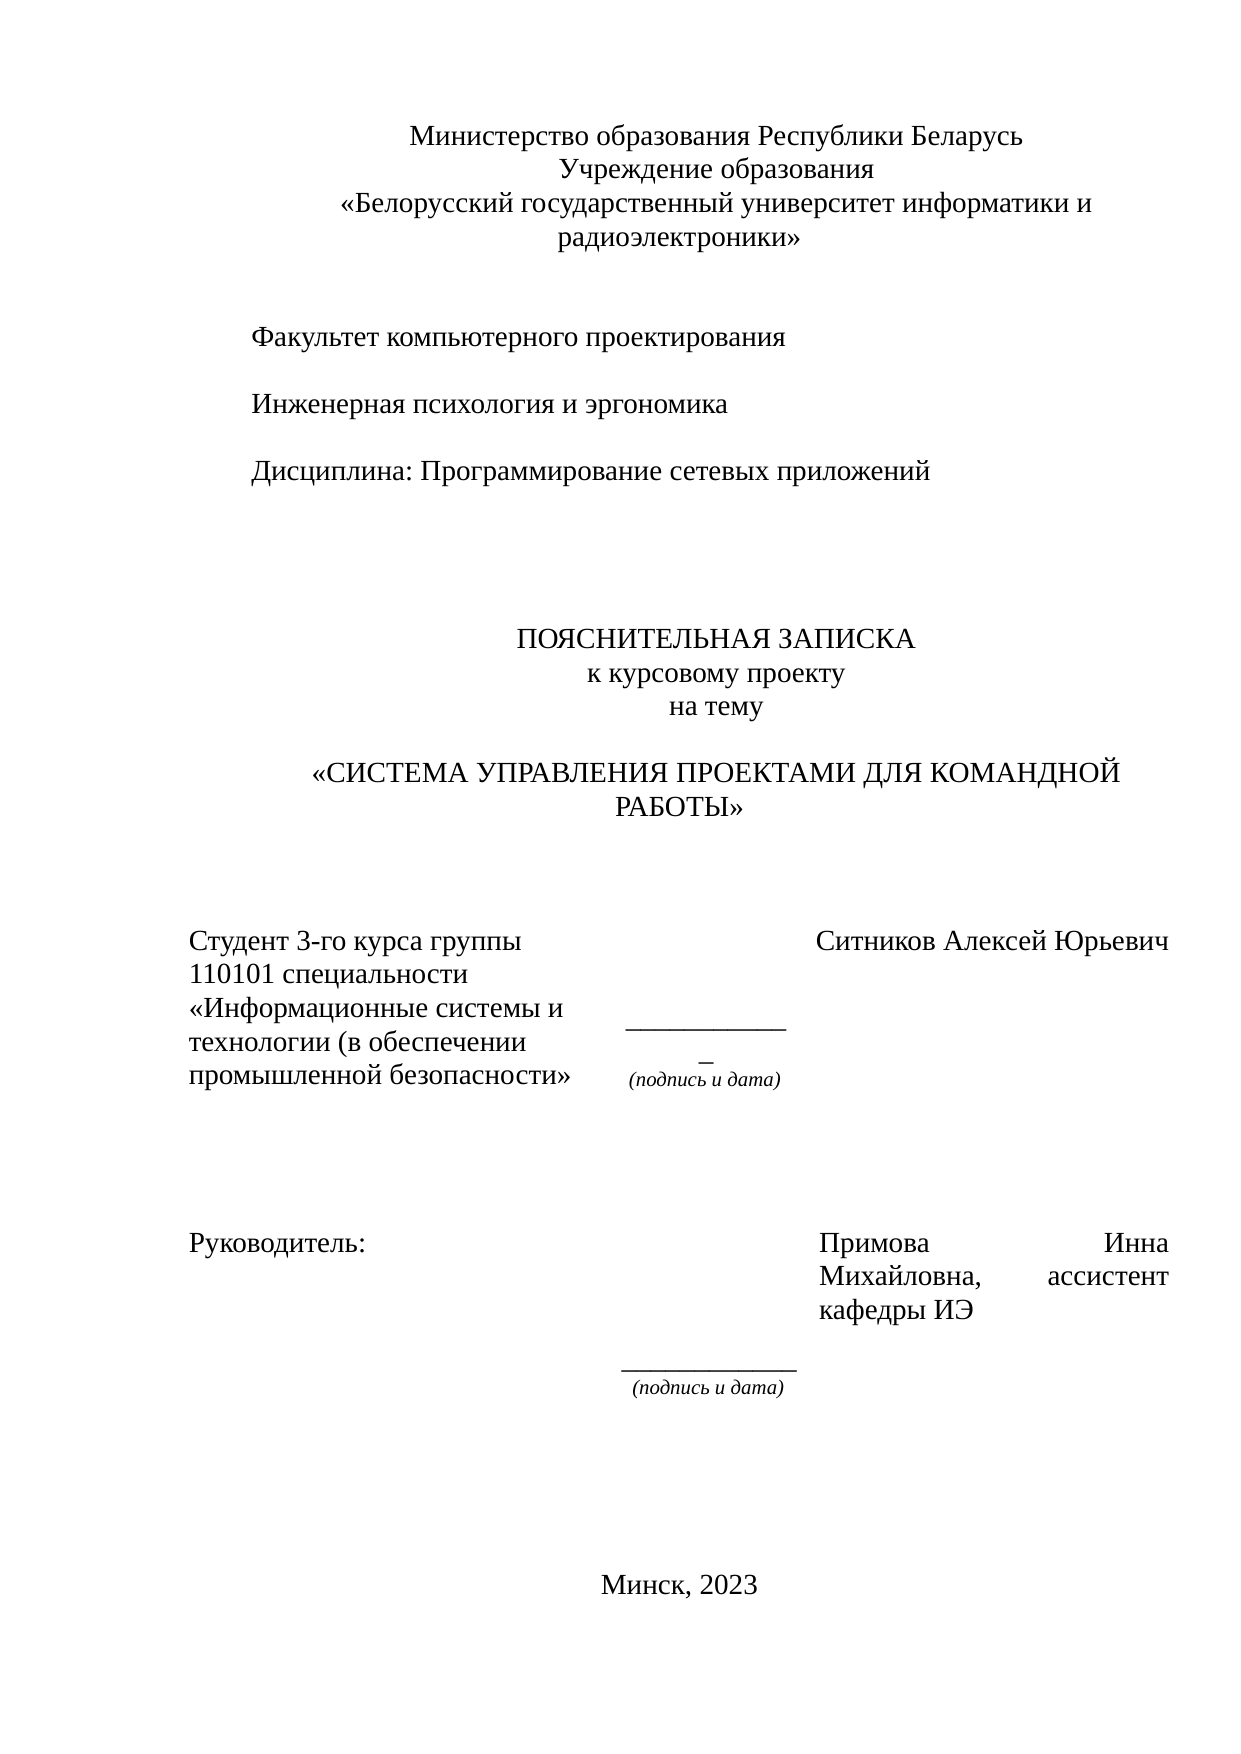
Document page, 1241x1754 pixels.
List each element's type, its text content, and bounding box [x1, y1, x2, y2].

text «СИСТЕМА УПРАВЛЕНИЯ ПРОЕКТАМИ ДЛЯ КОМАНДНОЙ РАБОТЫ» [177, 755, 1181, 822]
text «Белорусский государственный университет информатики и радиоэлектроники» [177, 185, 1181, 252]
text на тему [177, 688, 1181, 722]
table_header ____________ (подпись и дата) [607, 923, 804, 1091]
text Дисциплина: Программирование сетевых приложений [177, 453, 1181, 487]
text Факультет компьютерного проектирования [177, 319, 1181, 353]
text Инженерная психология и эргономика [177, 386, 1181, 420]
text ПОЯСНИТЕЛЬНАЯ ЗАПИСКА [177, 621, 1181, 655]
text Минск, 2023 [177, 1567, 1181, 1600]
table_header ____________ (подпись и дата) [610, 1225, 808, 1399]
text Учреждение образования [177, 152, 1181, 185]
table_header Студент 3-го курса группы 110101 специальности «Информационные системы и технологии (в обеспечении промышленной безопасности» [177, 923, 607, 1091]
table_header Примова Инна Михайловна, ассистент кафедры ИЭ [808, 1225, 1180, 1399]
table_header Руководитель: [177, 1225, 610, 1399]
text Министерство образования Республики Беларусь [177, 118, 1181, 152]
table_header Ситников Алексей Юрьевич [804, 923, 1181, 1091]
text к курсовому проекту [177, 655, 1181, 688]
